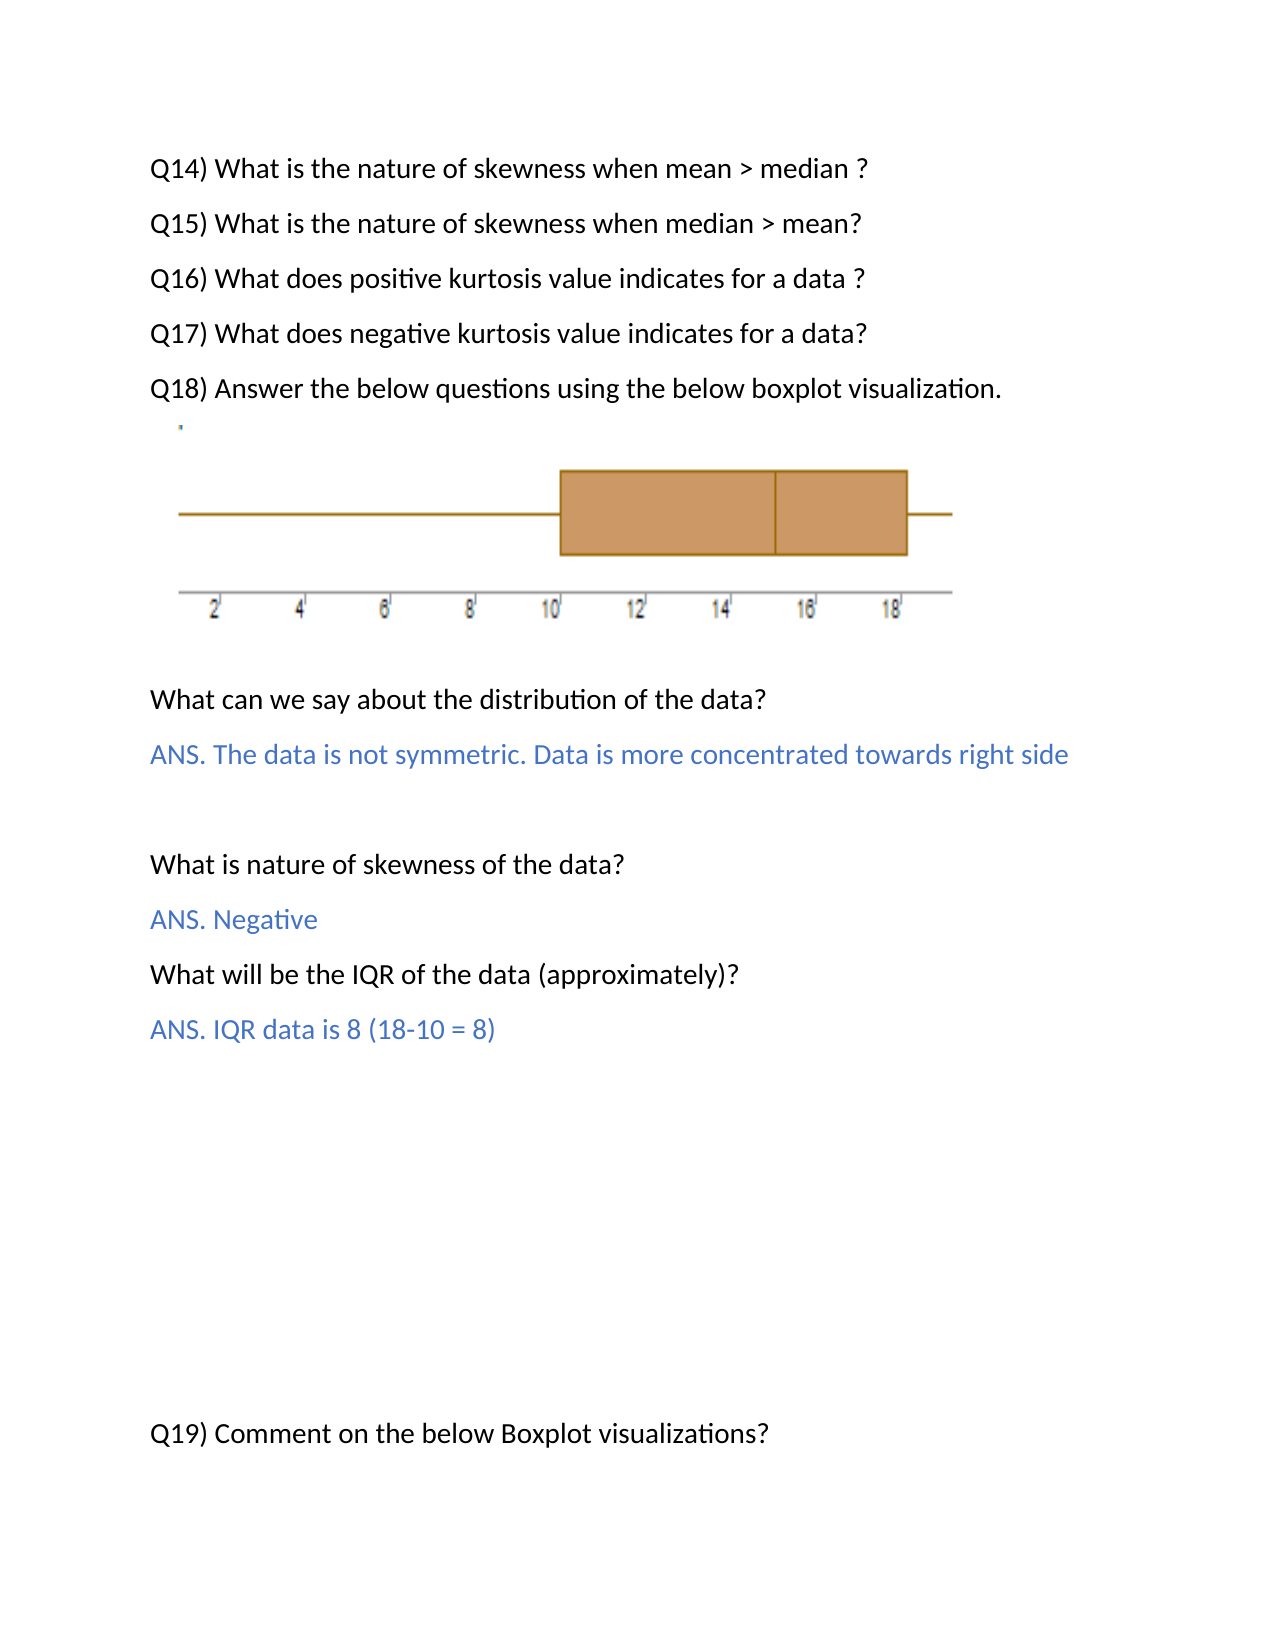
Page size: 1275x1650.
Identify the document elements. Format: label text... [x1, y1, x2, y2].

text Q16) What does positive kurtosis value indicates for a data ? [150, 260, 1125, 296]
text Q18) Answer the below questions using the below boxplot visualization. [150, 370, 1125, 406]
text What can we say about the distribution of the data? [150, 681, 1125, 716]
text Q19) Comment on the below Boxplot visualizations? [150, 1415, 1125, 1451]
picture [150, 425, 1069, 662]
text Q15) What is the nature of skewness when median > mean? [150, 205, 1125, 241]
text Q14) What is the nature of skewness when mean > median ? [150, 150, 1125, 186]
text ANS. Negative [150, 901, 1125, 937]
text What will be the IQR of the data (approximately)? [150, 956, 1125, 992]
text ANS. IQR data is 8 (18-10 = 8) [150, 1011, 1125, 1192]
text What is nature of skewness of the data? [150, 846, 1125, 882]
text ANS. The data is not symmetric. Data is more concentrated towards right side [150, 736, 1125, 771]
text Q17) What does negative kurtosis value indicates for a data? [150, 315, 1125, 351]
